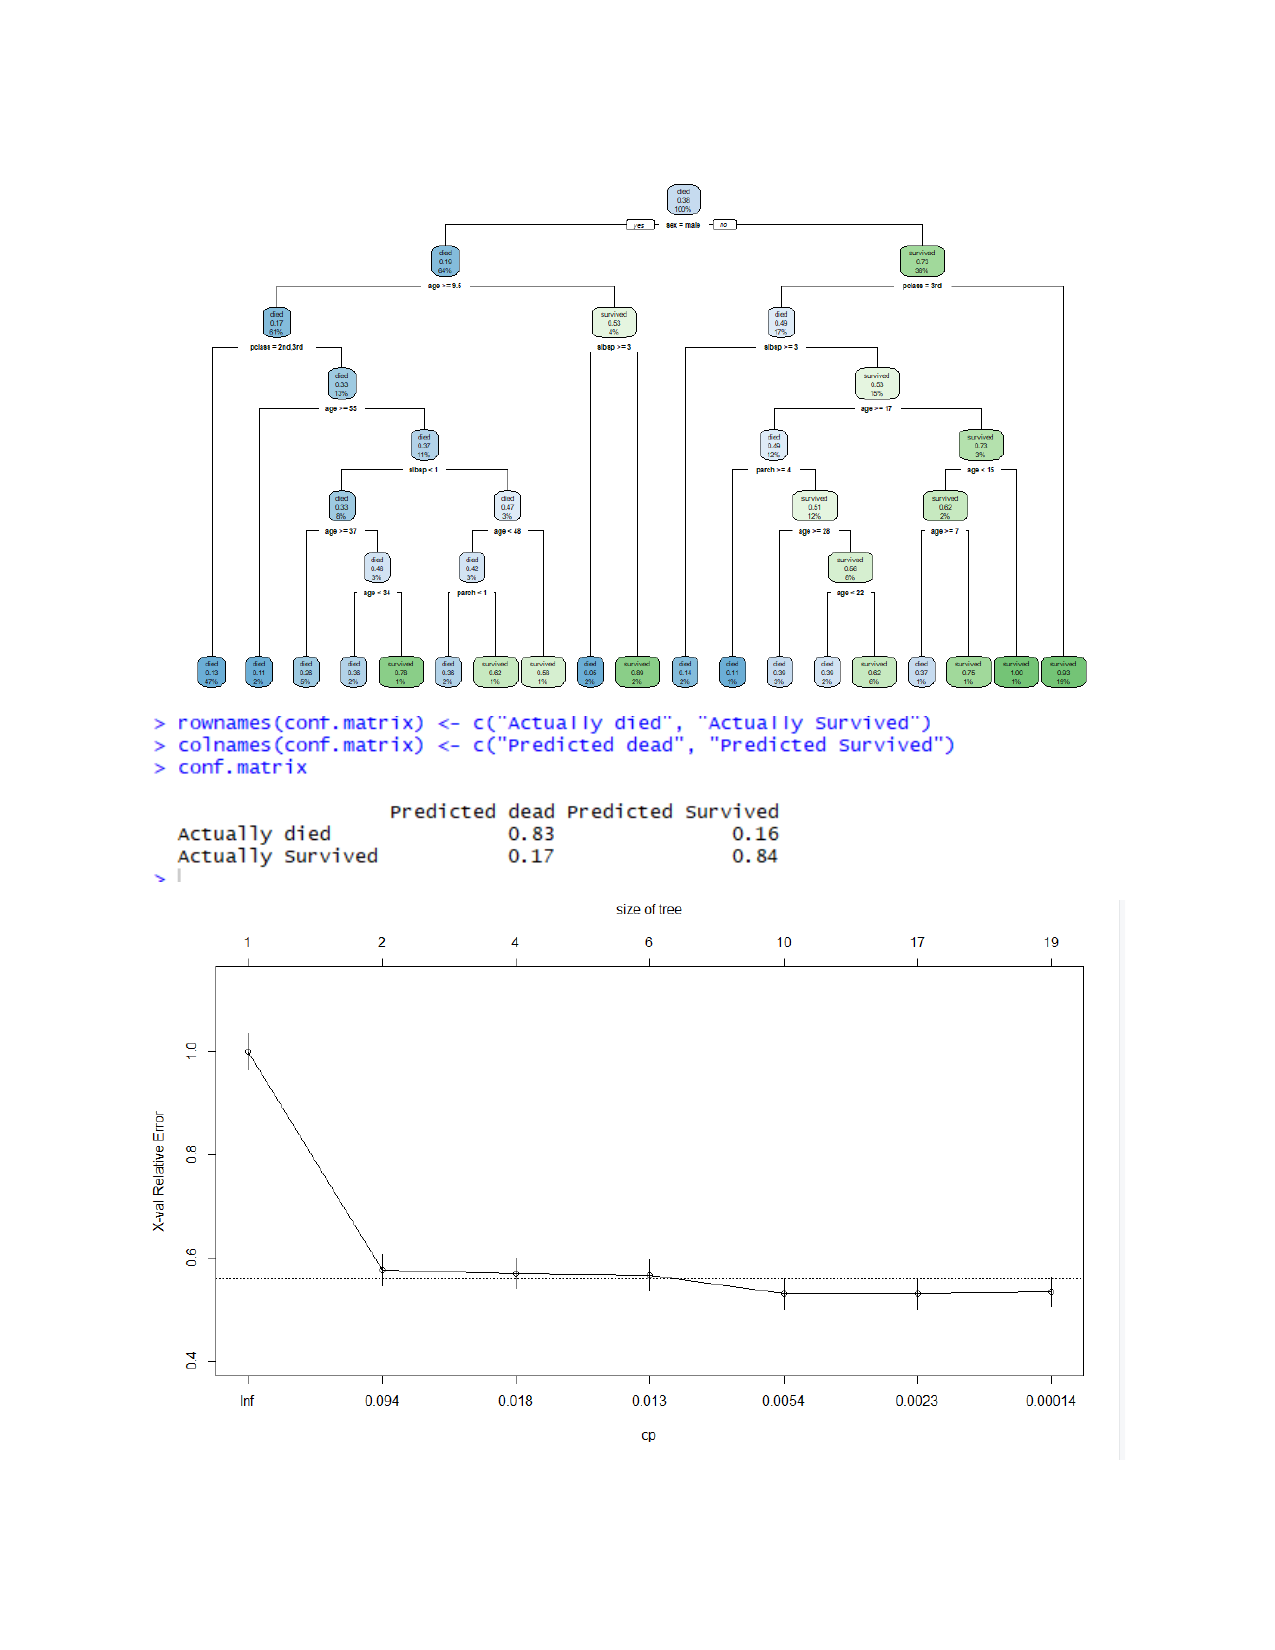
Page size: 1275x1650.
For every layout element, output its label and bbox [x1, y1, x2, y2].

picture [150, 900, 1125, 1460]
picture [150, 150, 1125, 698]
picture [150, 716, 1125, 882]
